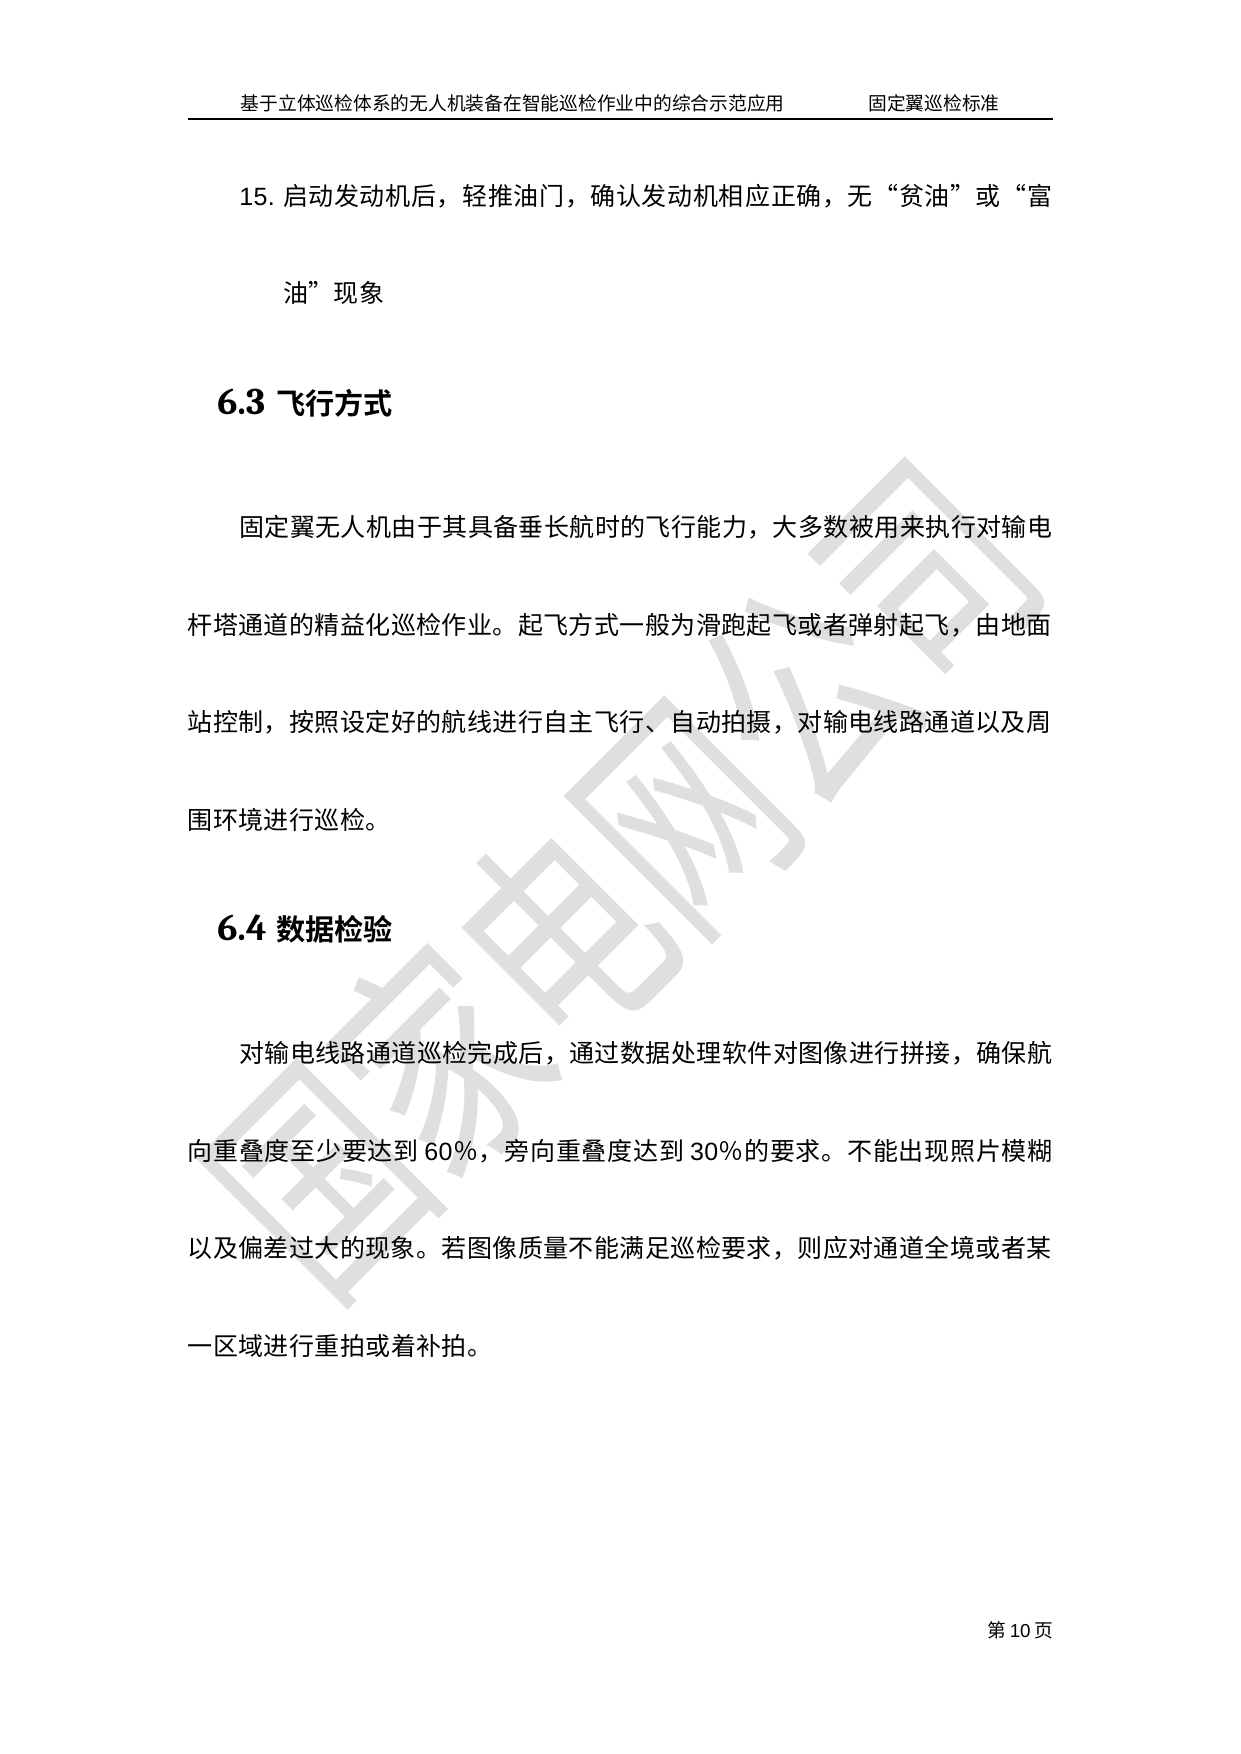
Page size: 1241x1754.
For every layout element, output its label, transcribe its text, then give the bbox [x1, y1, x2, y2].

subtitle 飞行方式 [217, 370, 1053, 435]
subtitle 数据检验 [217, 896, 1053, 961]
text 对输电线路通道巡检完成后，通过数据处理软件对图像进行拼接，确保航向重叠度至少要达到60％，旁向重叠度达到30％的要求。不能出现照片模糊以及偏差过大的现象。若图像质量不能满足巡检要求，则应对通道全境或者某一区域进行重拍或着补拍。 [187, 1019, 1053, 1377]
text 固定翼无人机由于其具备垂长航时的飞行能力，大多数被用来执行对输电杆塔通道的精益化巡检作业。起飞方式一般为滑跑起飞或者弹射起飞，由地面站控制，按照设定好的航线进行自主飞行、自动拍摄，对输电线路通道以及周围环境进行巡检。 [187, 493, 1053, 851]
list 启动发动机后，轻推油门，确认发动机相应正确，无“贫油”或“富油”现象 [239, 162, 1053, 324]
